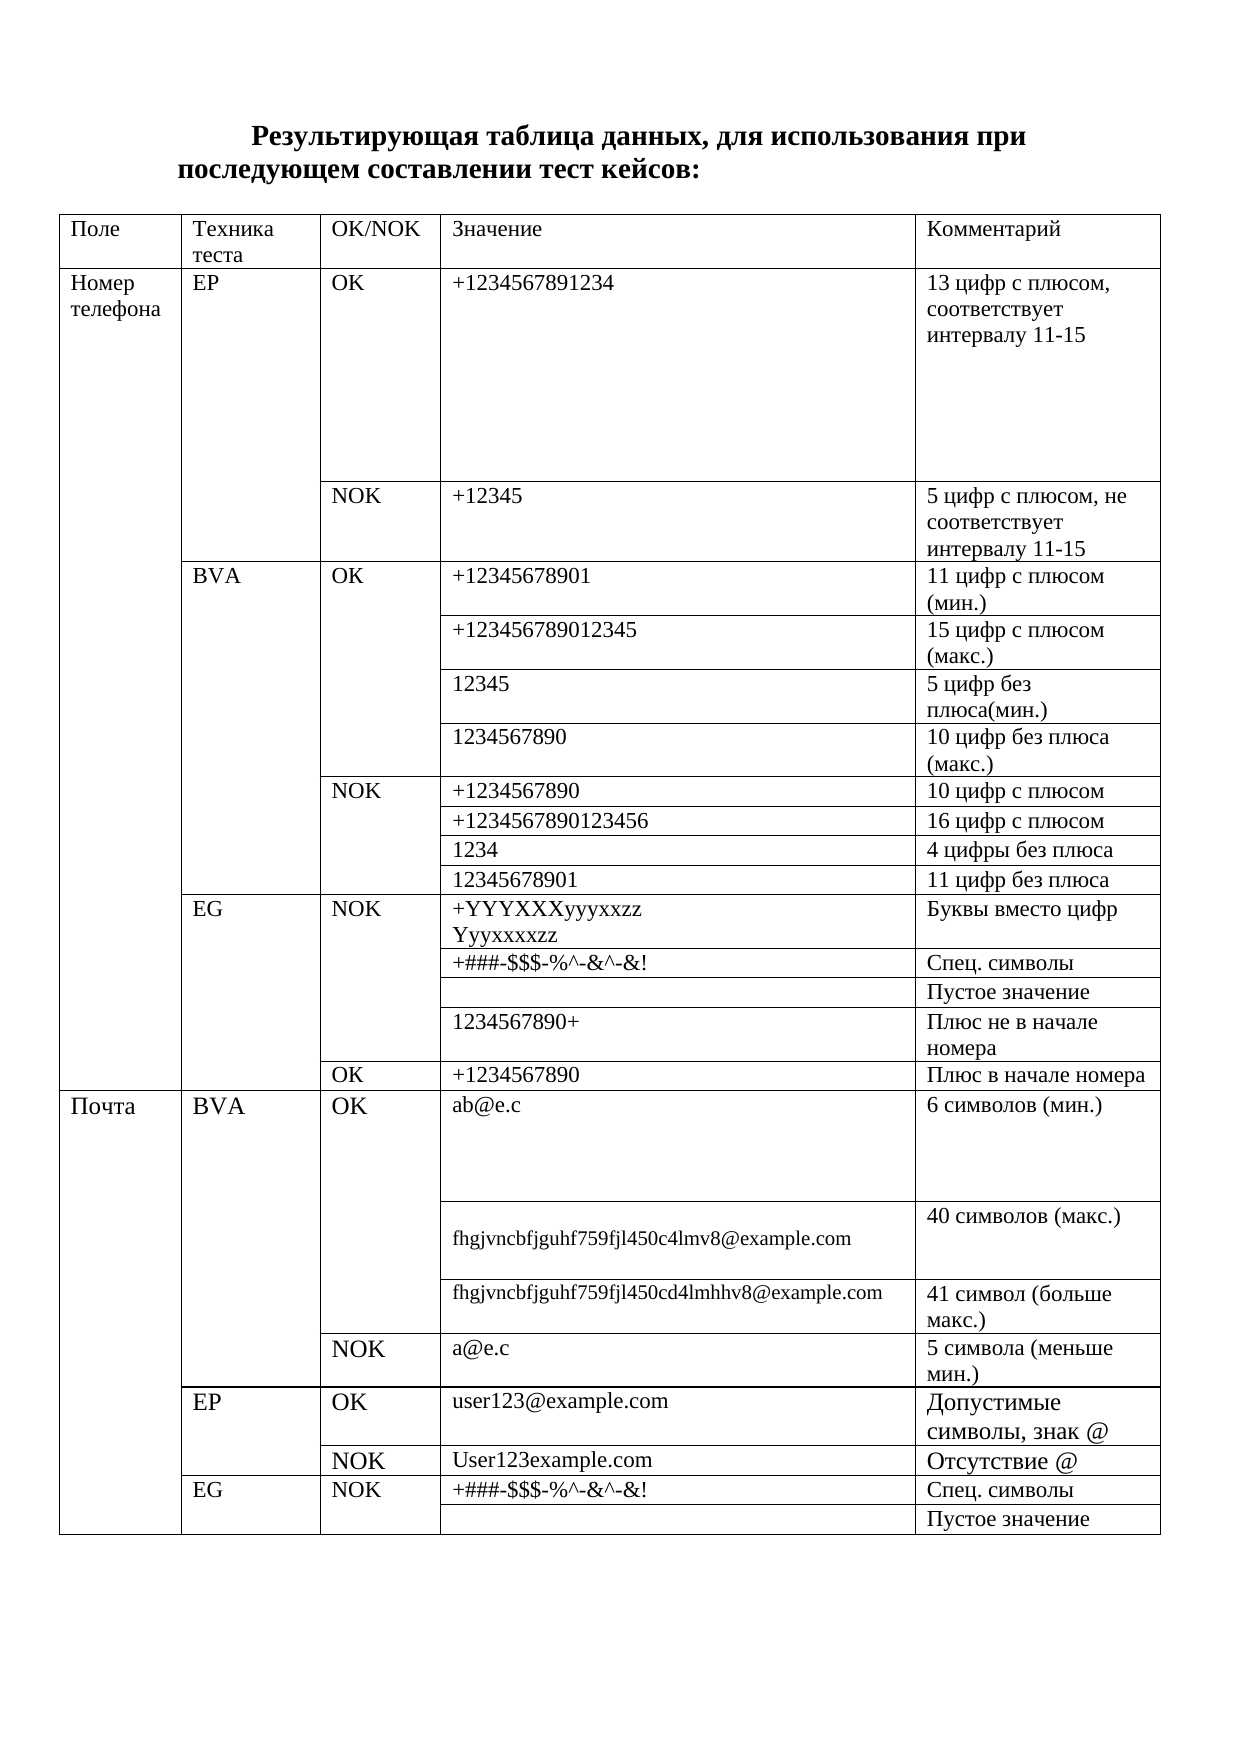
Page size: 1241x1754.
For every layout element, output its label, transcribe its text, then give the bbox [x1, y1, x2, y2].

table_cell ОК [321, 1062, 440, 1090]
table_cell BVA [182, 1091, 320, 1386]
table_cell 13 цифр с плюсом, соответствует интервалу 11-15 [916, 269, 1160, 481]
table_cell BVA [182, 562, 320, 894]
table_cell user123@example.com [441, 1388, 915, 1445]
table_cell 5 цифр без плюса(мин.) [916, 670, 1160, 722]
table_cell NOK [321, 777, 440, 894]
table_cell Спец. символы [916, 1476, 1160, 1504]
table_cell 12345678901 [441, 866, 915, 894]
table_cell 1234 [441, 836, 915, 864]
table_cell 15 цифр с плюсом (макс.) [916, 616, 1160, 669]
table_cell a@e.c [441, 1334, 915, 1386]
table_cell NOK [321, 895, 440, 1061]
table_header Значение [441, 215, 915, 268]
table_cell fhgjvncbfjguhf759fjl450cd4lmhhv8@example.com [441, 1280, 915, 1333]
table_cell Почта [60, 1091, 181, 1534]
table_cell 4 цифры без плюса [916, 836, 1160, 864]
table_cell Плюс в начале номера [916, 1062, 1160, 1090]
table_cell OK [321, 269, 440, 481]
table_cell +1234567891234 [441, 269, 915, 481]
table_cell +1234567890123456 [441, 807, 915, 835]
table_cell 16 цифр с плюсом [916, 807, 1160, 835]
table_cell ab@e.c [441, 1091, 915, 1201]
table_cell NOK [321, 1446, 440, 1475]
table_cell +1234567890 [441, 1062, 915, 1090]
table_header OK/NOK [321, 215, 440, 268]
table_cell +YYYXXXyyyxxzz Yyyxxxxzz [441, 895, 915, 948]
table_cell 40 символов (макс.) [916, 1202, 1160, 1279]
table_cell Номер телефона [60, 269, 181, 1090]
table_header Техника теста [182, 215, 320, 268]
table_cell 6 символов (мин.) [916, 1091, 1160, 1201]
table_cell OK [321, 1091, 440, 1333]
table_cell 12345 [441, 670, 915, 722]
table_cell 1234567890 [441, 724, 915, 776]
table_cell 11 цифр с плюсом (мин.) [916, 562, 1160, 615]
text Результирующая таблица данных, для использования при последующем составлении тест кейсов: [177, 118, 1152, 185]
table_cell User123example.com [441, 1446, 915, 1475]
table_cell 5 символа (меньше мин.) [916, 1334, 1160, 1386]
table_cell Допустимые символы, знак @ [916, 1388, 1160, 1445]
table_cell +12345 [441, 482, 915, 561]
table_header Комментарий [916, 215, 1160, 268]
table_cell 5 цифр с плюсом, не соответствует интервалу 11-15 [916, 482, 1160, 561]
table_cell 1234567890+ [441, 1008, 915, 1061]
table_cell EG [182, 895, 320, 1090]
table_cell Плюс не в начале номера [916, 1008, 1160, 1061]
table_cell EG [182, 1476, 320, 1534]
table_cell EP [182, 269, 320, 561]
table_cell NOK [321, 482, 440, 561]
table_cell Пустое значение [916, 978, 1160, 1007]
table_cell OK [321, 1388, 440, 1445]
table_cell Пустое значение [916, 1505, 1160, 1534]
table_cell +12345678901 [441, 562, 915, 615]
table_cell 11 цифр без плюса [916, 866, 1160, 894]
table_cell +###-$$$-%^-&^-&! [441, 949, 915, 977]
table_cell Отсутствие @ [916, 1446, 1160, 1475]
table_cell EP [182, 1388, 320, 1475]
table_cell +123456789012345 [441, 616, 915, 669]
table_cell 10 цифр без плюса (макс.) [916, 724, 1160, 776]
table_header Поле [60, 215, 181, 268]
table_cell Спец. символы [916, 949, 1160, 977]
table_cell +1234567890 [441, 777, 915, 806]
table_cell NOK [321, 1476, 440, 1534]
table_cell ОК [321, 562, 440, 776]
table_cell Буквы вместо цифр [916, 895, 1160, 948]
table_cell [441, 1505, 915, 1534]
table_cell fhgjvncbfjguhf759fjl450c4lmv8@example.com [441, 1202, 915, 1279]
table_cell 41 символ (больше макс.) [916, 1280, 1160, 1333]
table_cell +###-$$$-%^-&^-&! [441, 1476, 915, 1504]
table_cell 10 цифр с плюсом [916, 777, 1160, 806]
table_cell NOK [321, 1334, 440, 1386]
table_cell [441, 978, 915, 1007]
